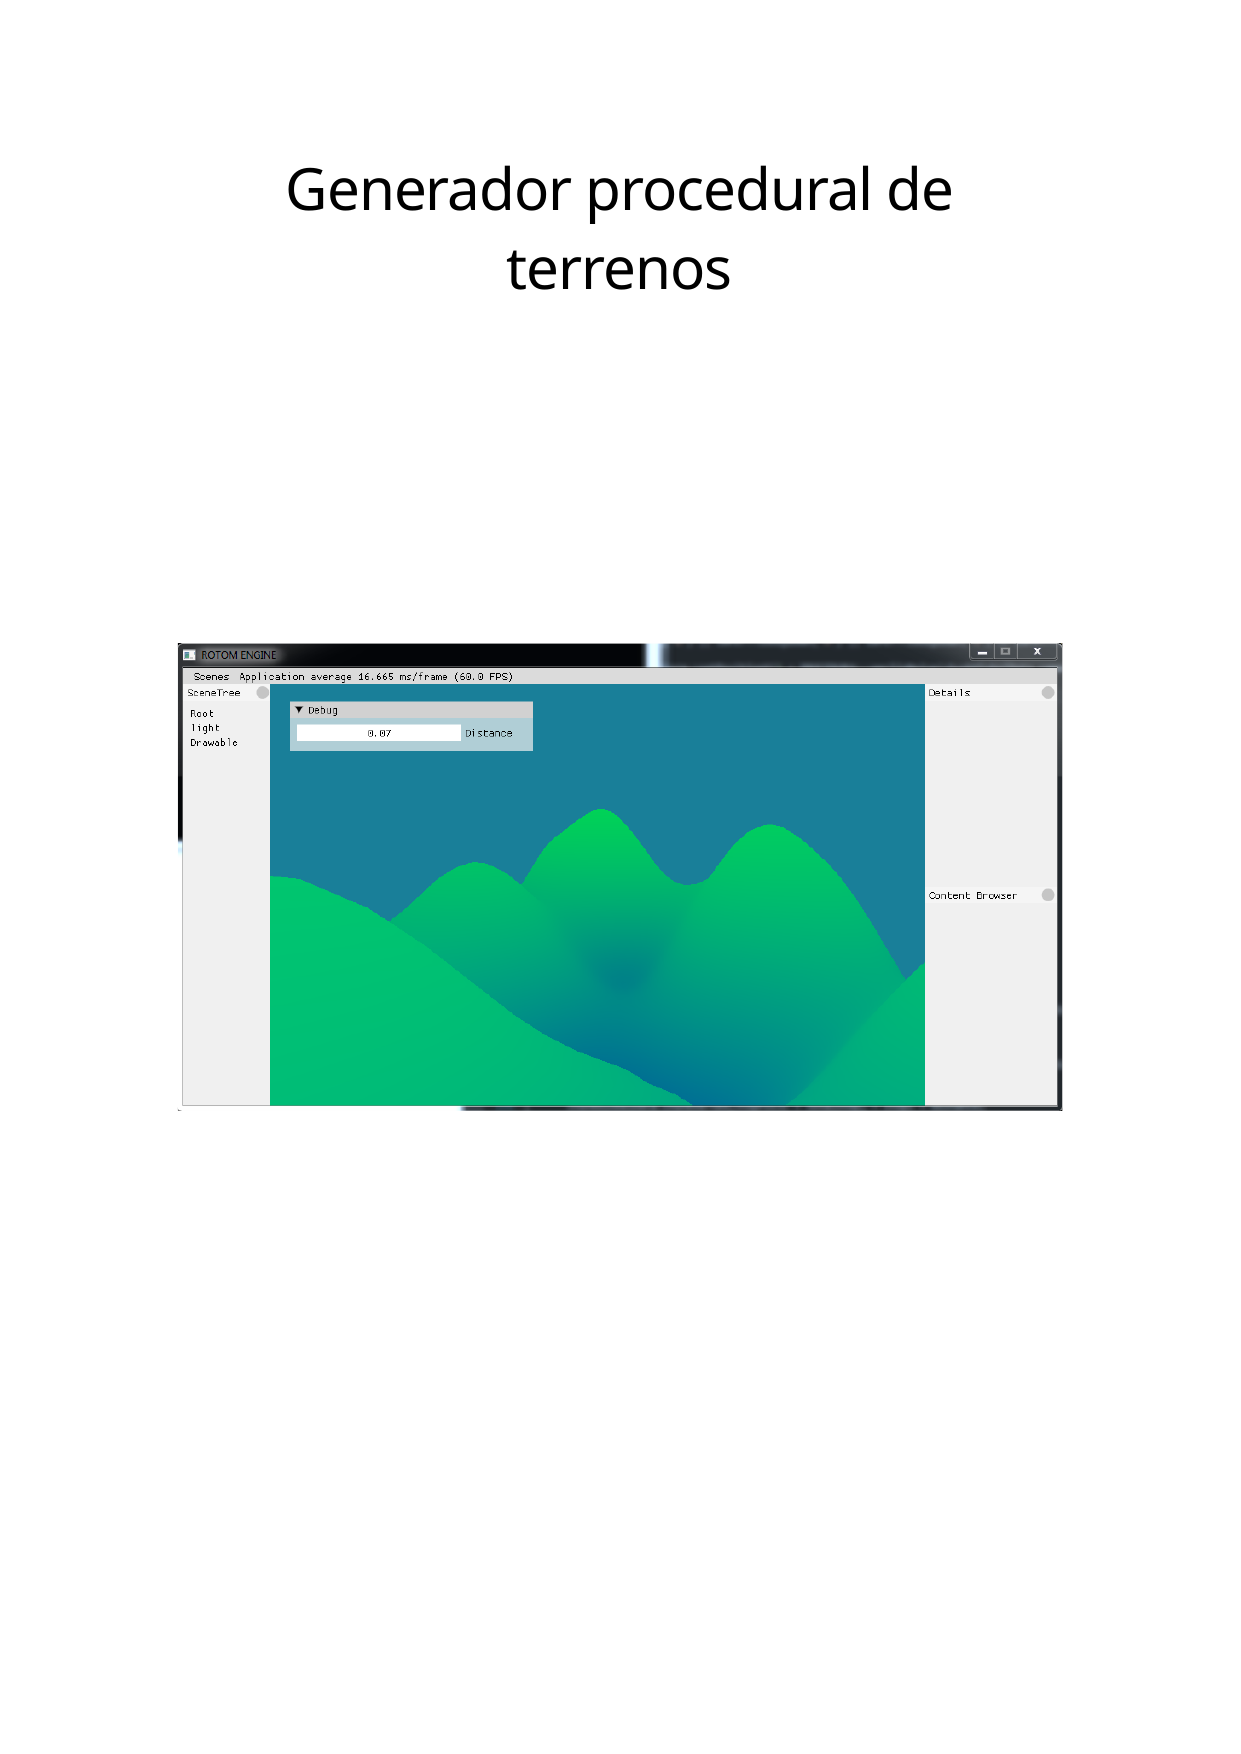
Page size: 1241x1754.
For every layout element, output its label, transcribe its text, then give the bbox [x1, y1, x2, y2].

title Generador procedural de terrenos [177, 148, 1063, 307]
picture [177, 643, 1063, 1111]
